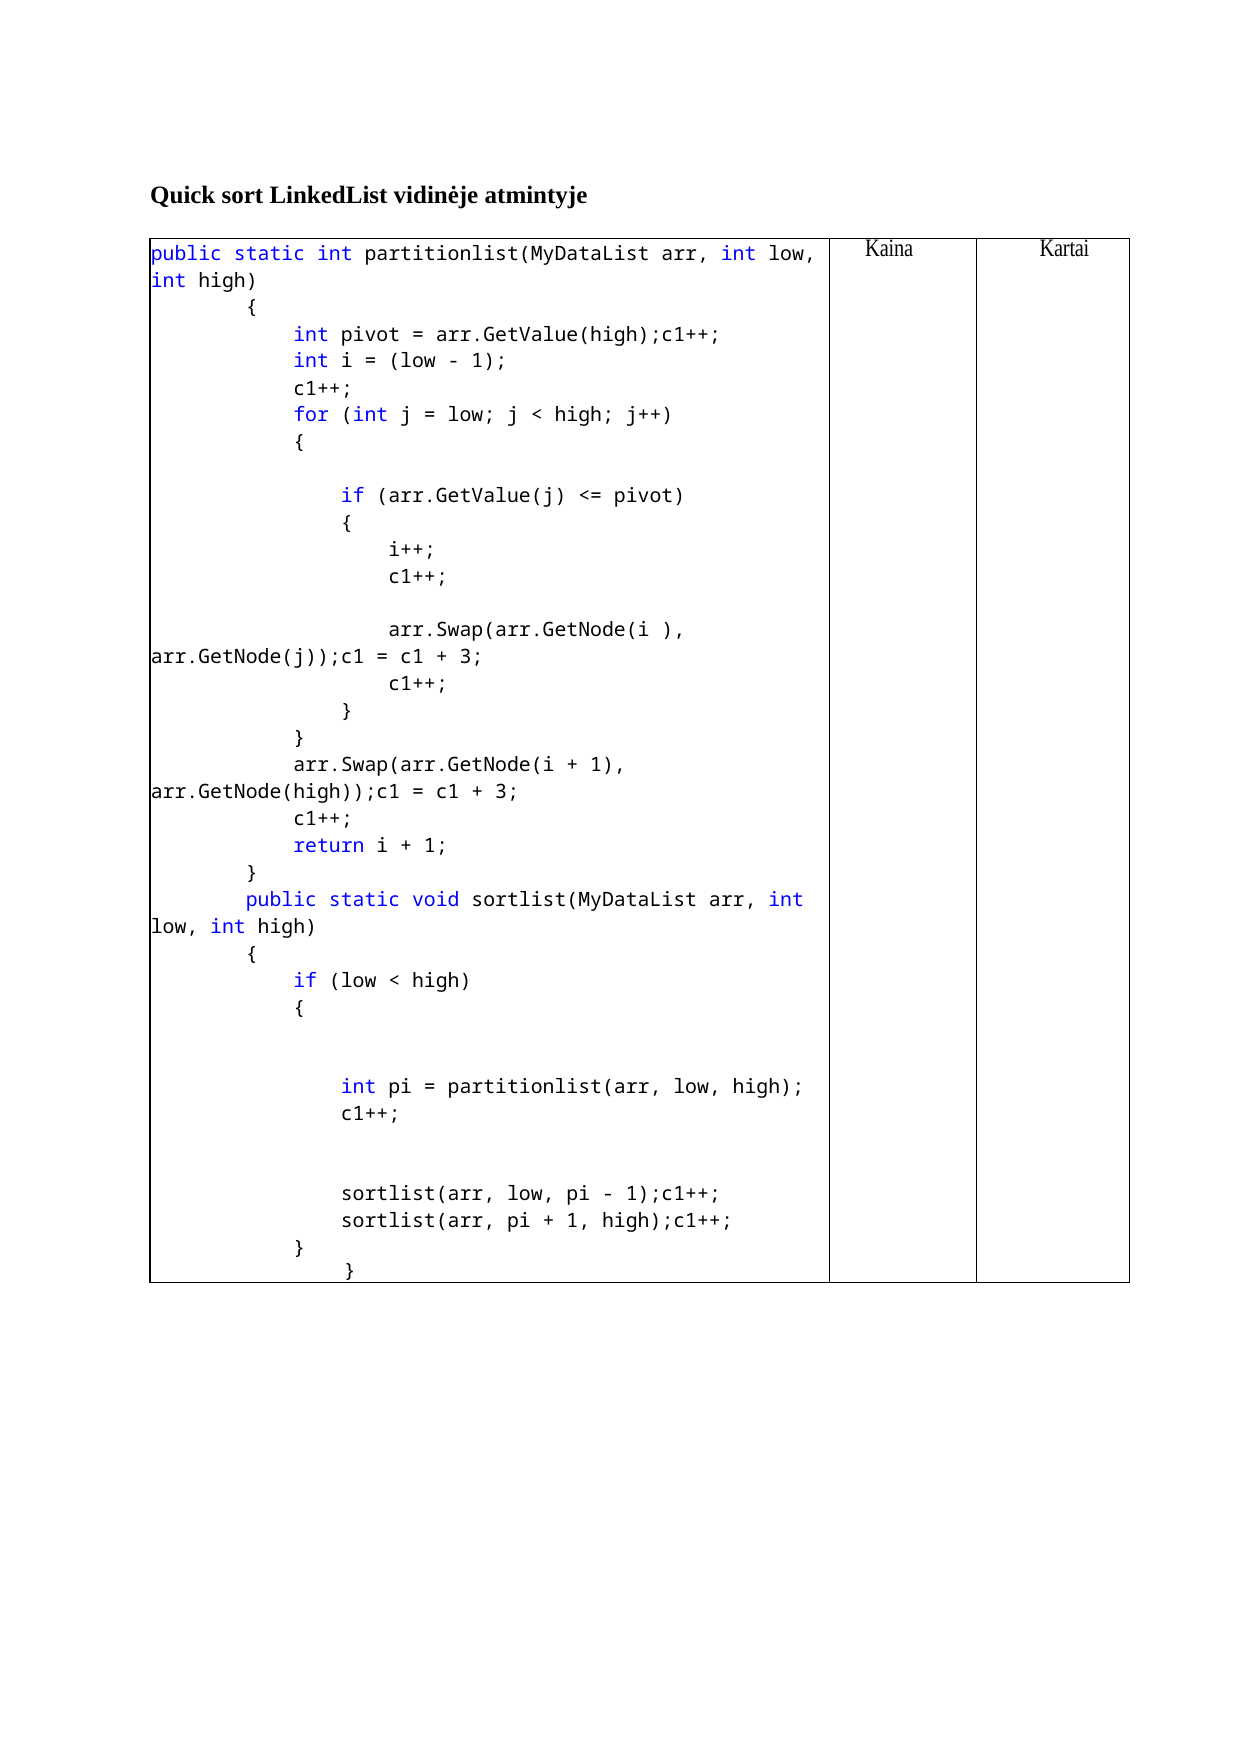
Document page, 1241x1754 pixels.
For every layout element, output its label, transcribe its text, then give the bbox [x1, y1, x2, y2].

table_header Kaina [830, 239, 976, 1282]
text Quick sort LinkedList vidinėje atmintyje [150, 180, 1090, 208]
table_header Kartai [977, 239, 1129, 1282]
table_header public static int partitionlist(MyDataList arr, int low, int high) { int pivot = arr.GetValue(high);c1++; int i = (low - 1); c1++; for (int j = low; j < high; j++) { if (arr.GetValue(j) <= pivot) { i++; c1++; arr.Swap(arr.GetNode(i ), arr.GetNode(j));c1 = c1 + 3; c1++; } } arr.Swap(arr.GetNode(i + 1), arr.GetNode(high));c1 = c1 + 3; c1++; return i + 1; } public static void sortlist(MyDataList arr, int low, int high) { if (low < high) { int pi = partitionlist(arr, low, high); c1++; sortlist(arr, low, pi - 1);c1++; sortlist(arr, pi + 1, high);c1++; } } [151, 239, 829, 1282]
